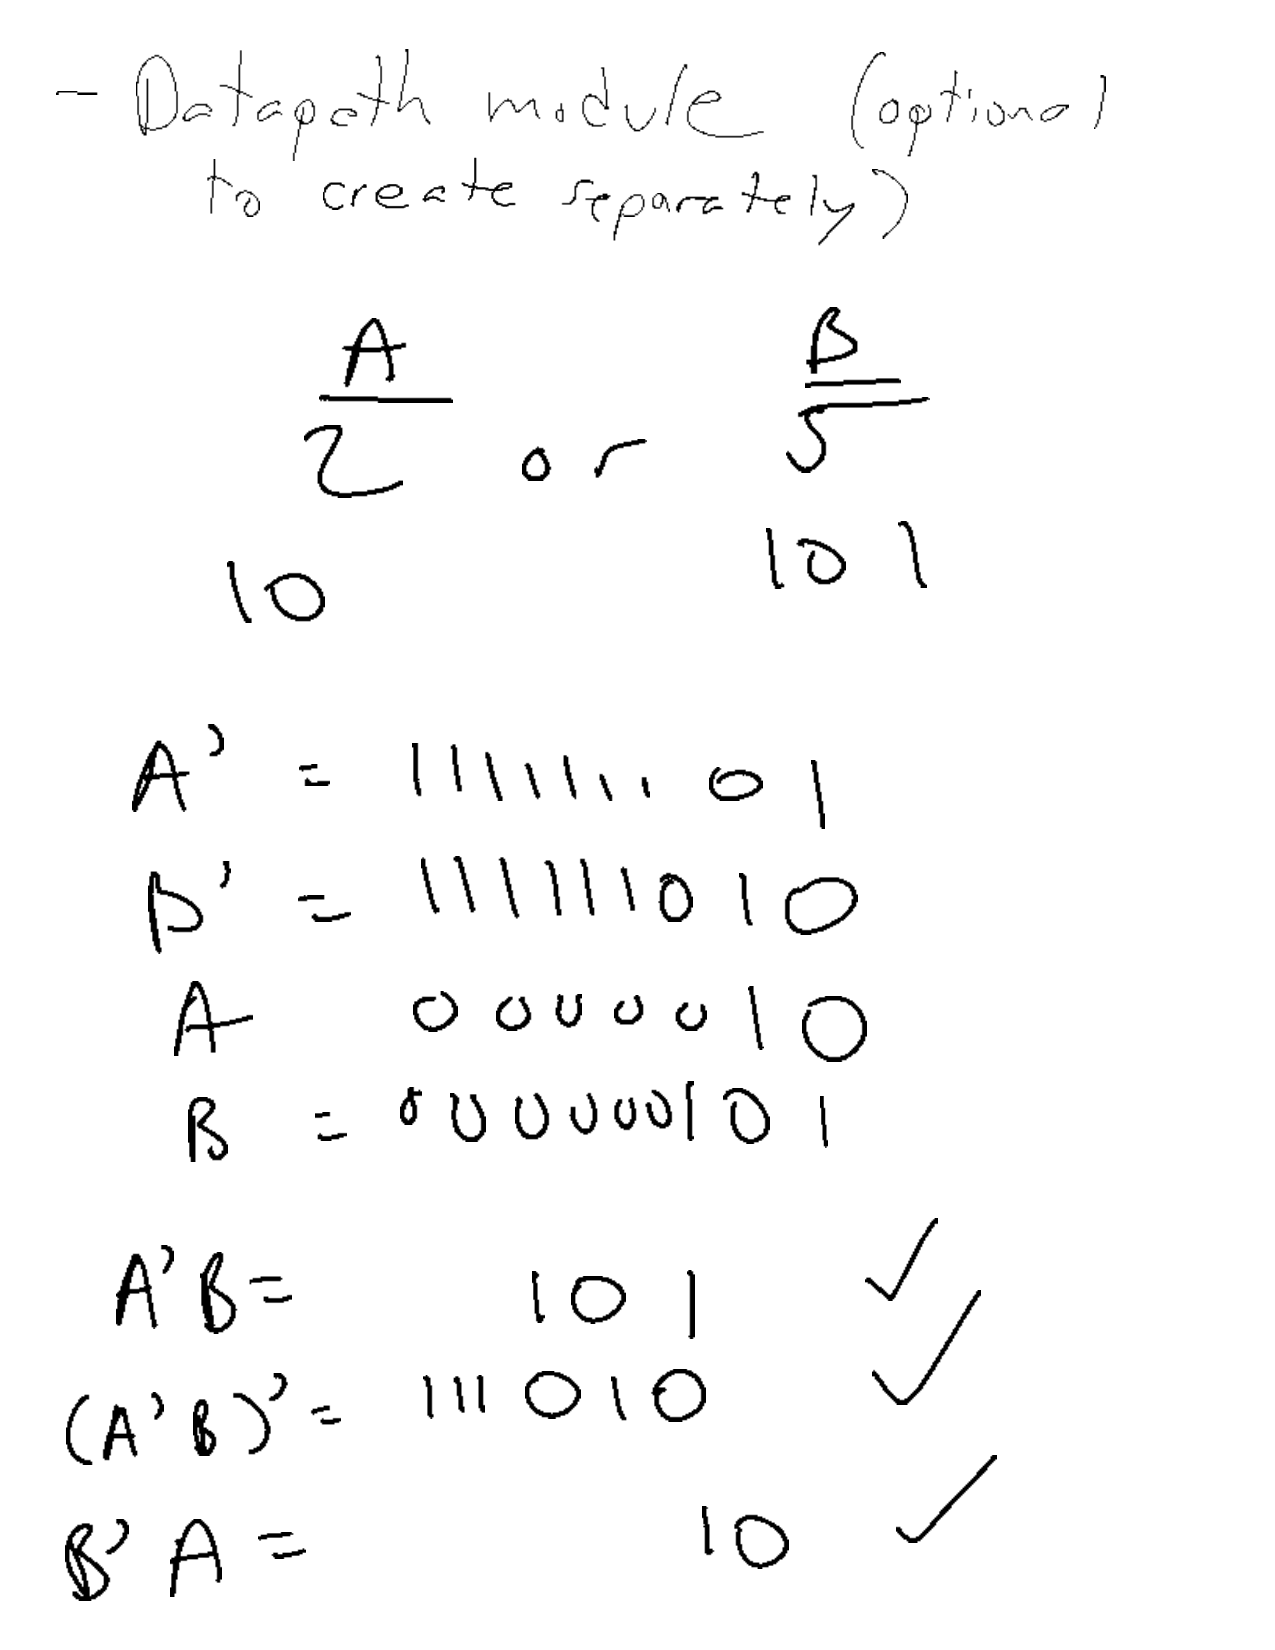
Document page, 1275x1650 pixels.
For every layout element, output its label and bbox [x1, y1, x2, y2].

picture [298, 895, 351, 922]
picture [614, 995, 707, 1031]
picture [315, 1112, 347, 1141]
picture [1094, 75, 1106, 129]
picture [412, 743, 650, 801]
picture [896, 1455, 997, 1543]
picture [423, 1375, 485, 1419]
picture [65, 1519, 129, 1601]
picture [802, 996, 867, 1062]
picture [400, 1087, 422, 1125]
picture [739, 873, 858, 935]
picture [116, 1245, 174, 1329]
picture [522, 439, 647, 481]
picture [304, 425, 403, 498]
picture [299, 764, 330, 786]
picture [611, 1369, 706, 1422]
picture [170, 1519, 222, 1597]
picture [571, 1276, 626, 1324]
picture [748, 986, 764, 1050]
picture [723, 1088, 770, 1144]
picture [132, 724, 224, 812]
picture [413, 991, 458, 1032]
picture [200, 1252, 292, 1334]
picture [56, 91, 99, 95]
picture [786, 397, 930, 473]
picture [136, 49, 1069, 247]
picture [702, 1506, 789, 1569]
picture [532, 1271, 545, 1323]
picture [258, 1532, 306, 1559]
picture [515, 1081, 694, 1141]
picture [820, 1096, 828, 1148]
picture [811, 760, 825, 829]
picture [66, 1392, 164, 1465]
picture [709, 767, 763, 801]
picture [865, 1218, 981, 1405]
picture [450, 1093, 486, 1142]
picture [525, 1371, 581, 1419]
picture [496, 994, 582, 1031]
picture [421, 856, 693, 922]
picture [148, 861, 231, 954]
picture [805, 307, 901, 388]
picture [898, 521, 927, 588]
picture [174, 981, 253, 1056]
picture [193, 1373, 341, 1456]
picture [687, 1270, 695, 1339]
picture [766, 528, 846, 589]
picture [227, 561, 325, 623]
picture [188, 1097, 228, 1162]
picture [319, 318, 453, 403]
